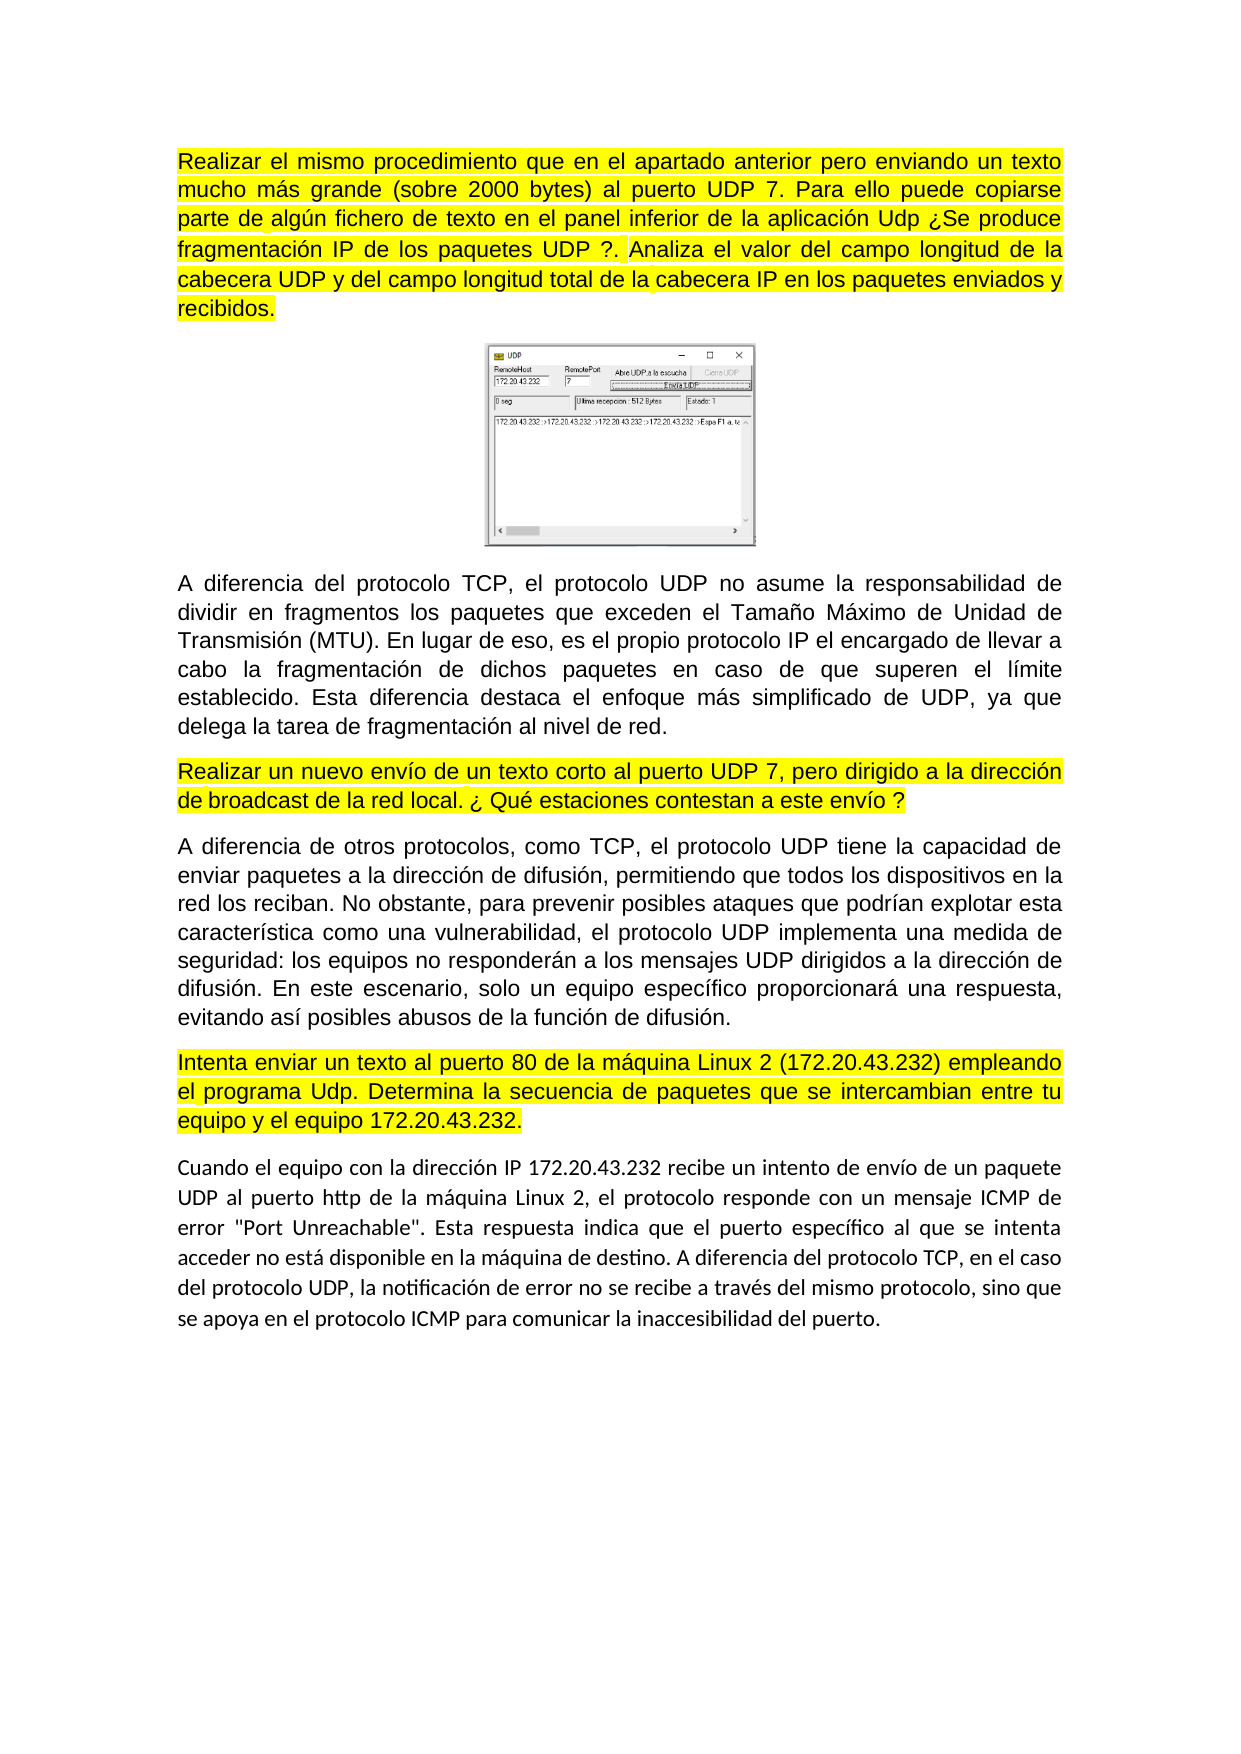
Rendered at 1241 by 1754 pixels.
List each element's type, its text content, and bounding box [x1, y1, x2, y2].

picture [480, 340, 760, 552]
text Realizar un nuevo envío de un texto corto al puerto UDP 7, pero dirigido a la dirección de broadcast de la red local. ¿ Qué estaciones contestan a este envío ? [177, 784, 1063, 814]
text Intenta enviar un texto al puerto 80 de la máquina Linux 2 (172.20.43.232) empleando el programa Udp. Determina la secuencia de paquetes que se intercambian entre tu equipo y el equipo 172.20.43.232. [177, 1104, 1063, 1134]
text Cuando el equipo con la dirección IP 172.20.43.232 recibe un intento de envío de un paquete UDP al puerto http de la máquina Linux 2, el protocolo responde con un mensaje ICMP de error "Port Unreachable". Esta respuesta indica que el puerto específico al que se intenta acceder no está disponible en la máquina de destino. A diferencia del protocolo TCP, en el caso del protocolo UDP, la notificación de error no se recibe a través del mismo protocolo, sino que se apoya en el protocolo ICMP para comunicar la inaccesibilidad del puerto. [177, 1153, 1063, 1332]
text Realizar el mismo procedimiento que en el apartado anterior pero enviando un texto mucho más grande (sobre 2000 bytes) al puerto UDP 7. Para ello puede copiarse parte de algún fichero de texto en el panel inferior de la aplicación Udp ¿Se produce fragmentación IP de los paquetes UDP ?. Analiza el valor del campo longitud de la cabecera UDP y del campo longitud total de la cabecera IP en los paquetes enviados y recibidos. [177, 292, 1063, 321]
text A diferencia del protocolo TCP, el protocolo UDP no asume la responsabilidad de dividir en fragmentos los paquetes que exceden el Tamaño Máximo de Unidad de Transmisión (MTU). En lugar de eso, es el propio protocolo IP el encargado de llevar a cabo la fragmentación de dichos paquetes en caso de que superen el límite establecido. Esta diferencia destaca el enfoque más simplificado de UDP, ya que delega la tarea de fragmentación al nivel de red. [177, 570, 1063, 739]
text A diferencia de otros protocolos, como TCP, el protocolo UDP tiene la capacidad de enviar paquetes a la dirección de difusión, permitiendo que todos los dispositivos en la red los reciban. No obstante, para prevenir posibles ataques que podrían explotar esta característica como una vulnerabilidad, el protocolo UDP implementa una medida de seguridad: los equipos no responderán a los mensajes UDP dirigidos a la dirección de difusión. En este escenario, solo un equipo específico proporcionará una respuesta, evitando así posibles abusos de la función de difusión. [177, 833, 1063, 1030]
